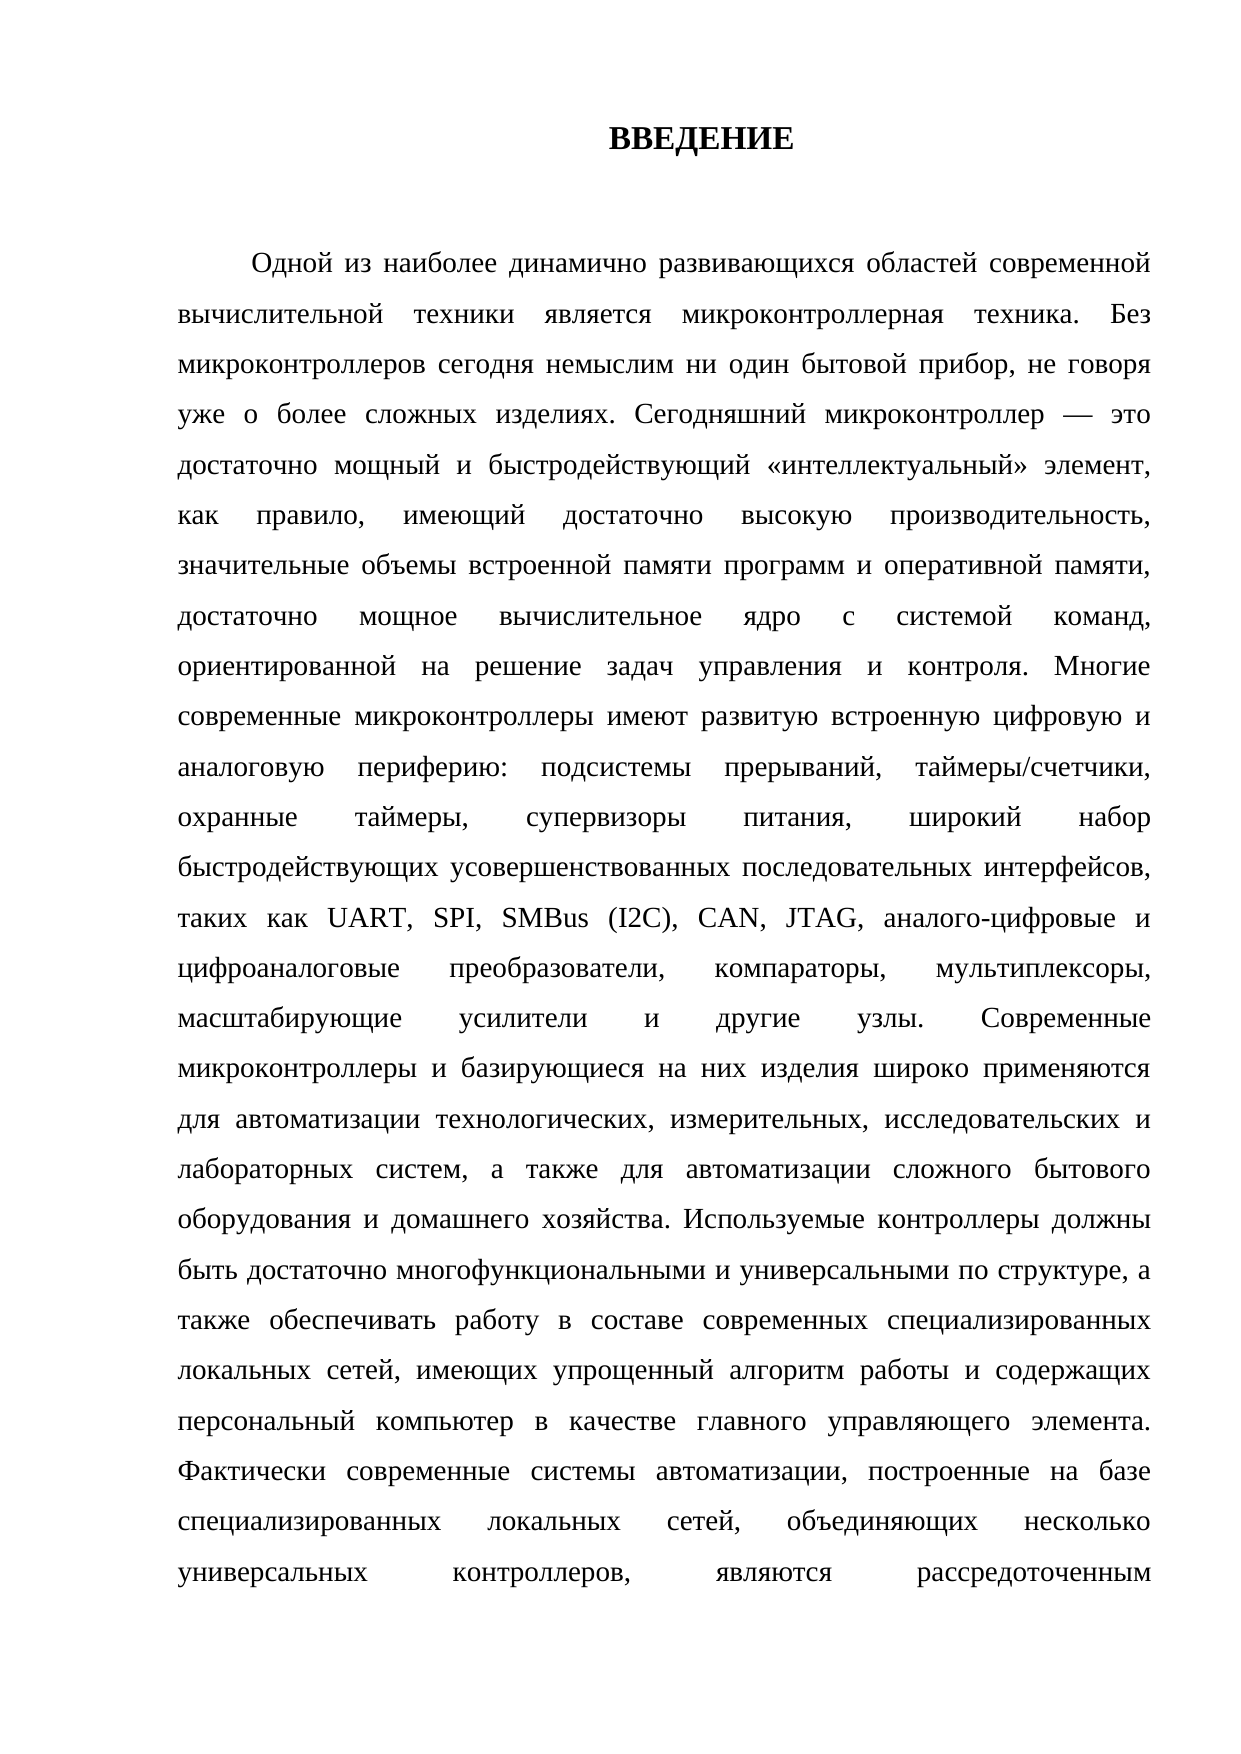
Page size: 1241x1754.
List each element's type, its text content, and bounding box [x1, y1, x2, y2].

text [177, 246, 1152, 1587]
text ВВЕДЕНИЕ [177, 118, 1152, 156]
